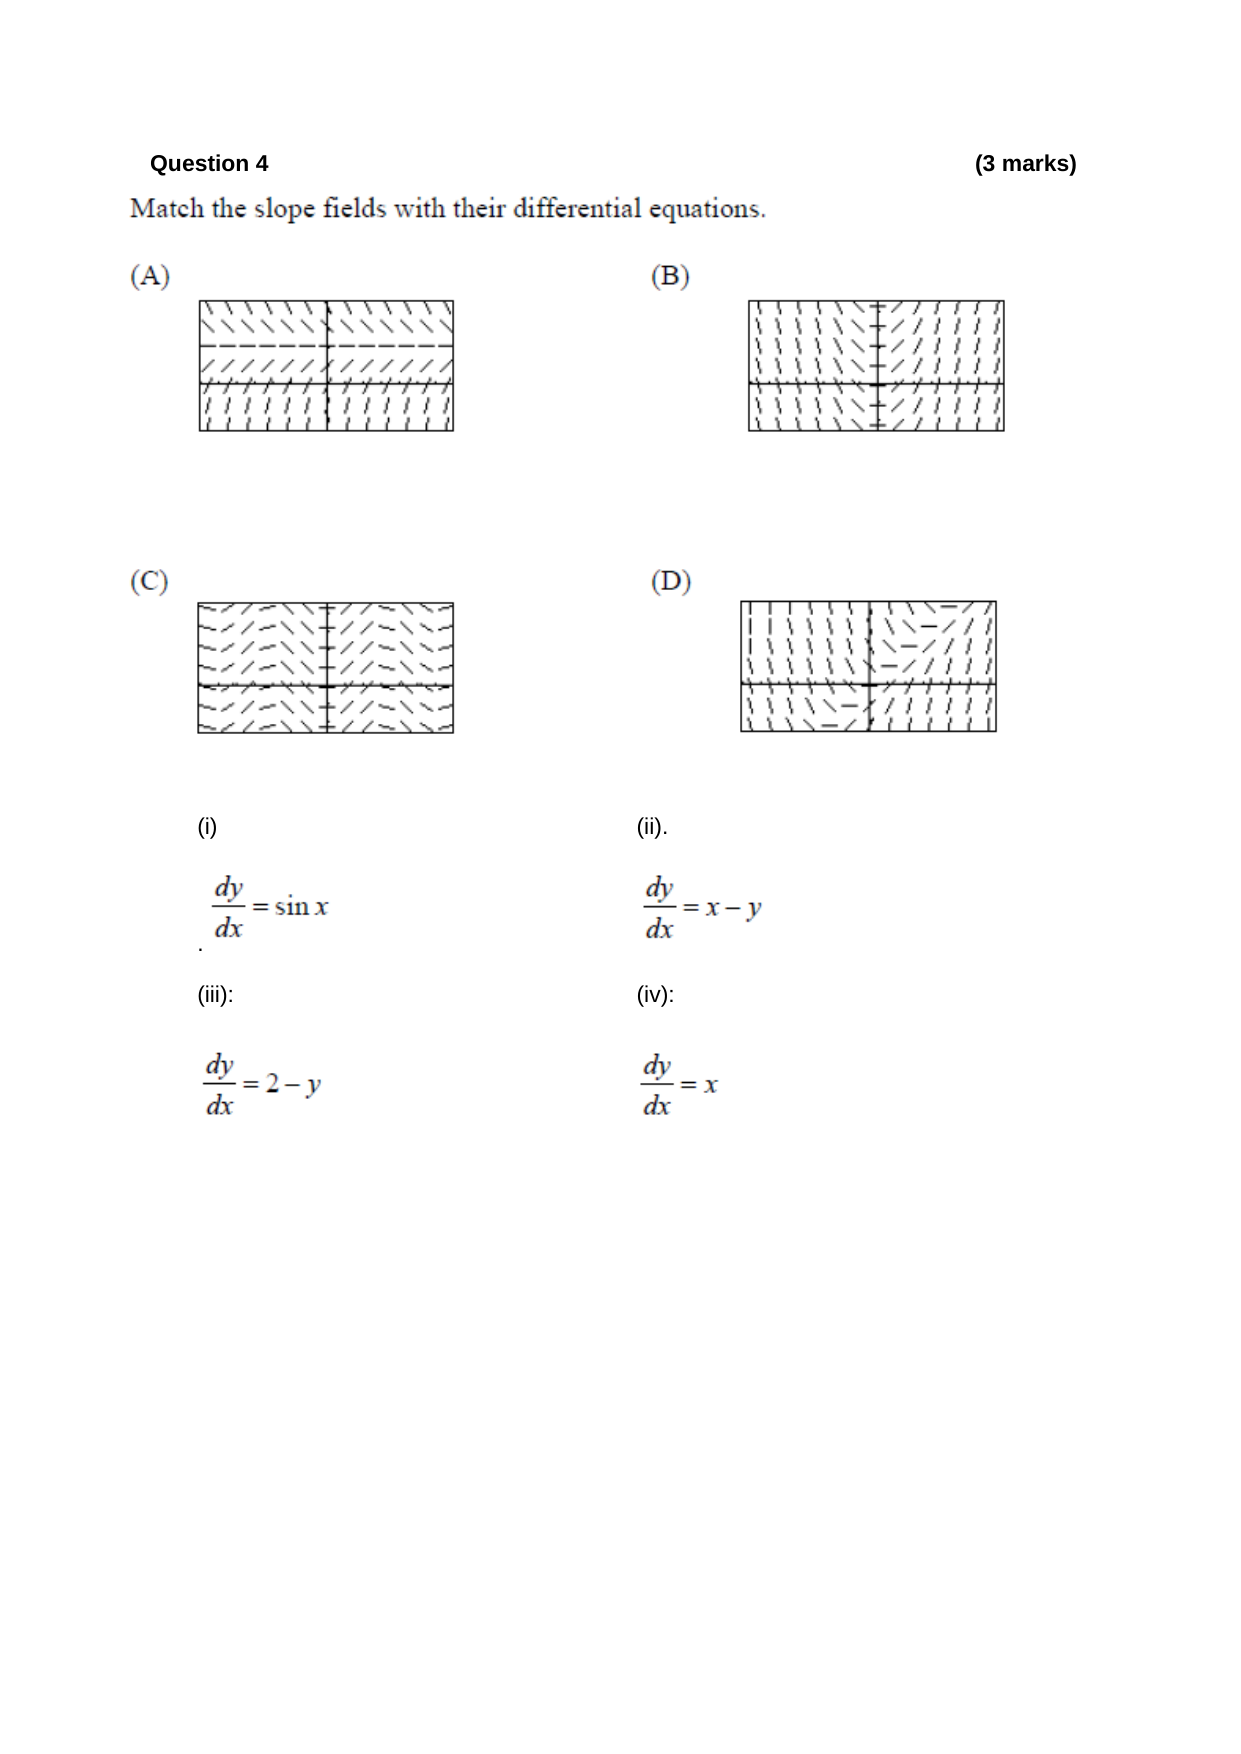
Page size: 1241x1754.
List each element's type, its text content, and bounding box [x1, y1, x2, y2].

text Question 4 (3 marks) [150, 150, 1090, 176]
